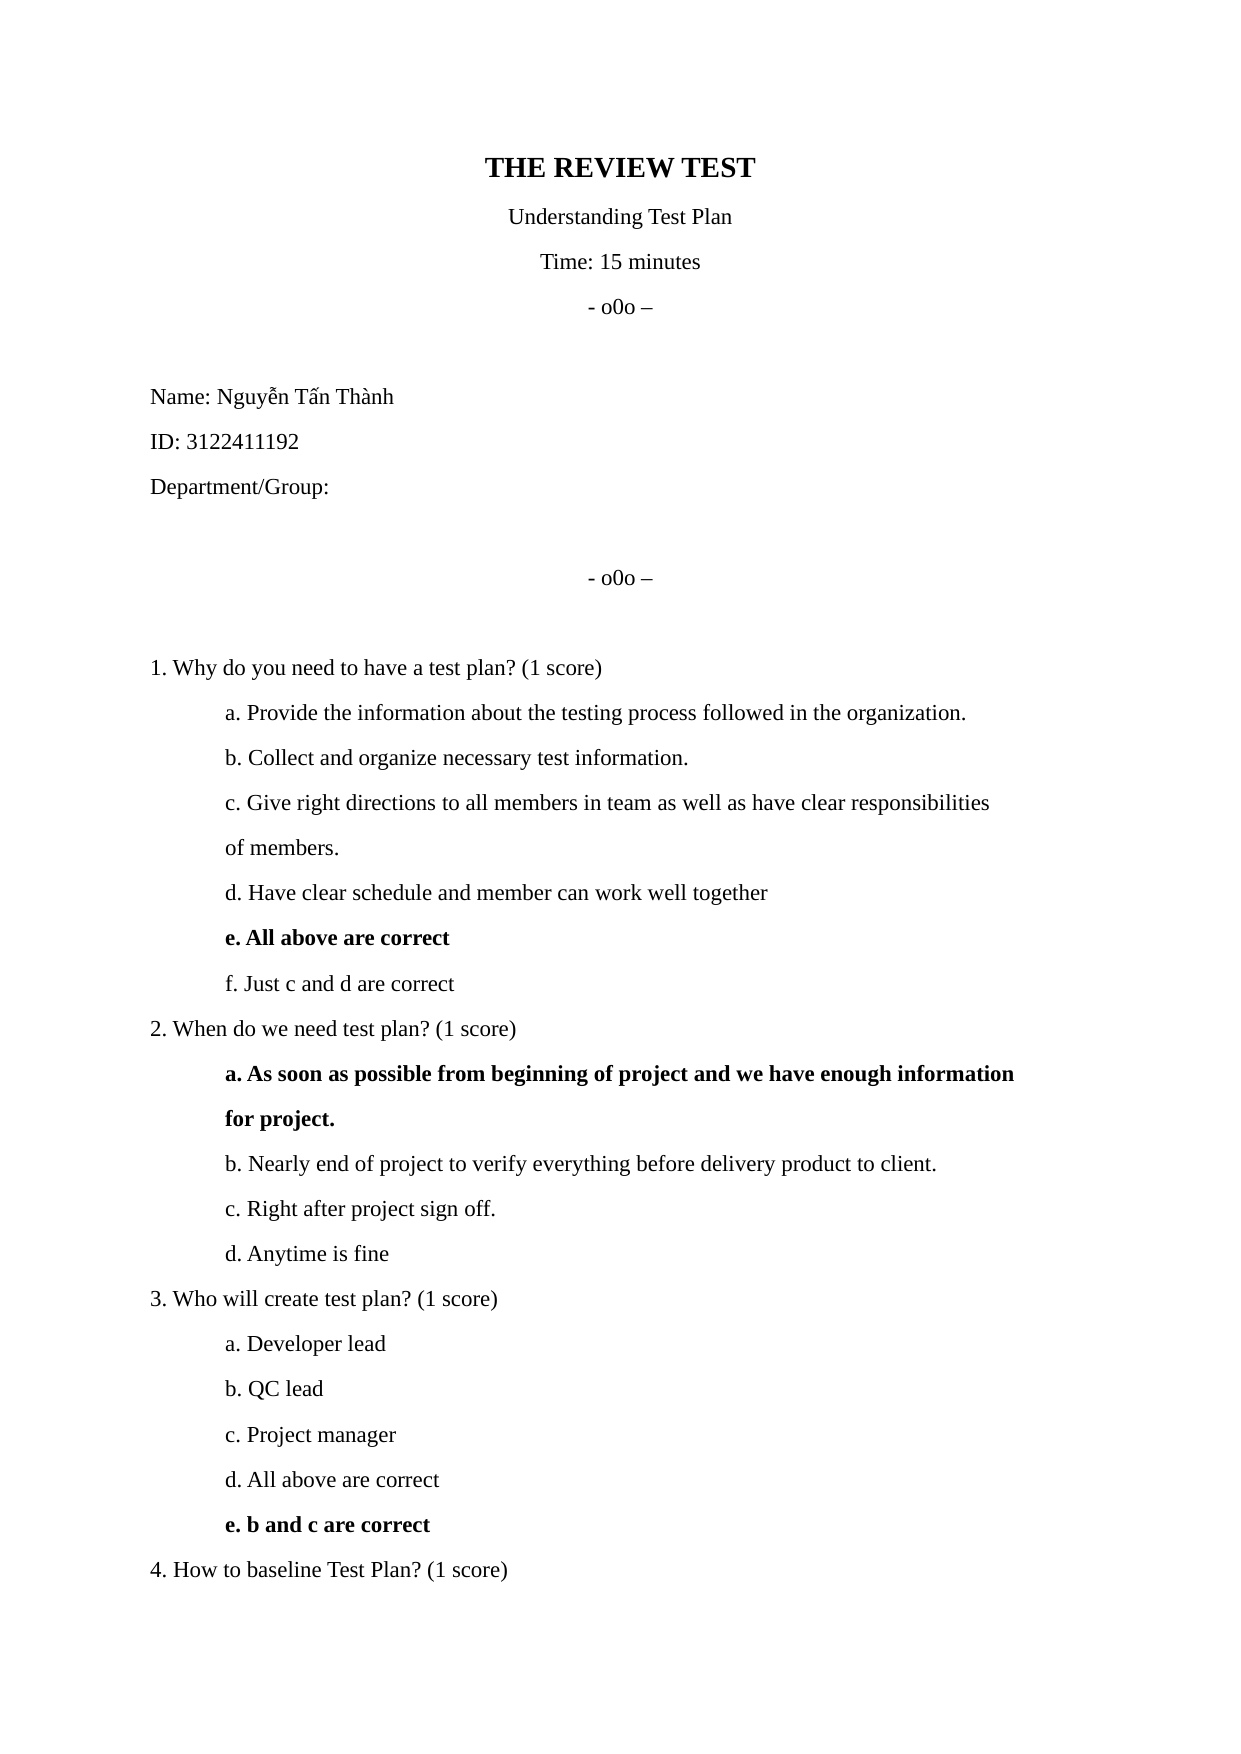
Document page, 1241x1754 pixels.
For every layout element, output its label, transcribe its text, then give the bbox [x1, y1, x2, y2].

text ID: 3122411192 [150, 428, 1090, 455]
text for project. [225, 1105, 1090, 1131]
text d. Anytime is fine [225, 1240, 1090, 1267]
text 4. How to baseline Test Plan? (1 score) [150, 1556, 1090, 1582]
text b. Nearly end of project to verify everything before delivery product to client. [225, 1150, 1090, 1176]
text d. Have clear schedule and member can work well together [225, 879, 1090, 906]
text e. b and c are correct [225, 1511, 1090, 1537]
text Time: 15 minutes [150, 248, 1090, 274]
text a. Developer lead [225, 1330, 1090, 1357]
text 2. When do we need test plan? (1 score) [150, 1015, 1090, 1041]
text Understanding Test Plan [150, 203, 1090, 229]
text b. QC lead [225, 1376, 1090, 1402]
text b. Collect and organize necessary test information. [225, 744, 1090, 770]
text c. Project manager [225, 1421, 1090, 1447]
text c. Right after project sign off. [225, 1195, 1090, 1221]
text THE REVIEW TEST [150, 150, 1090, 183]
text 1. Why do you need to have a test plan? (1 score) [150, 654, 1090, 680]
text Name: Nguyễn Tấn Thành [150, 383, 1090, 409]
text d. All above are correct [225, 1466, 1090, 1492]
text c. Give right directions to all members in team as well as have clear responsibilities [225, 789, 1090, 816]
text of members. [225, 834, 1090, 861]
text a. As soon as possible from beginning of project and we have enough information [225, 1060, 1090, 1086]
text 3. Who will create test plan? (1 score) [150, 1285, 1090, 1312]
text - o0o – [150, 564, 1090, 590]
text e. All above are correct [225, 924, 1090, 951]
text a. Provide the information about the testing process followed in the organization. [225, 699, 1090, 725]
text f. Just c and d are correct [225, 969, 1090, 996]
text - o0o – [150, 293, 1090, 319]
text Department/Group: [150, 473, 1090, 500]
